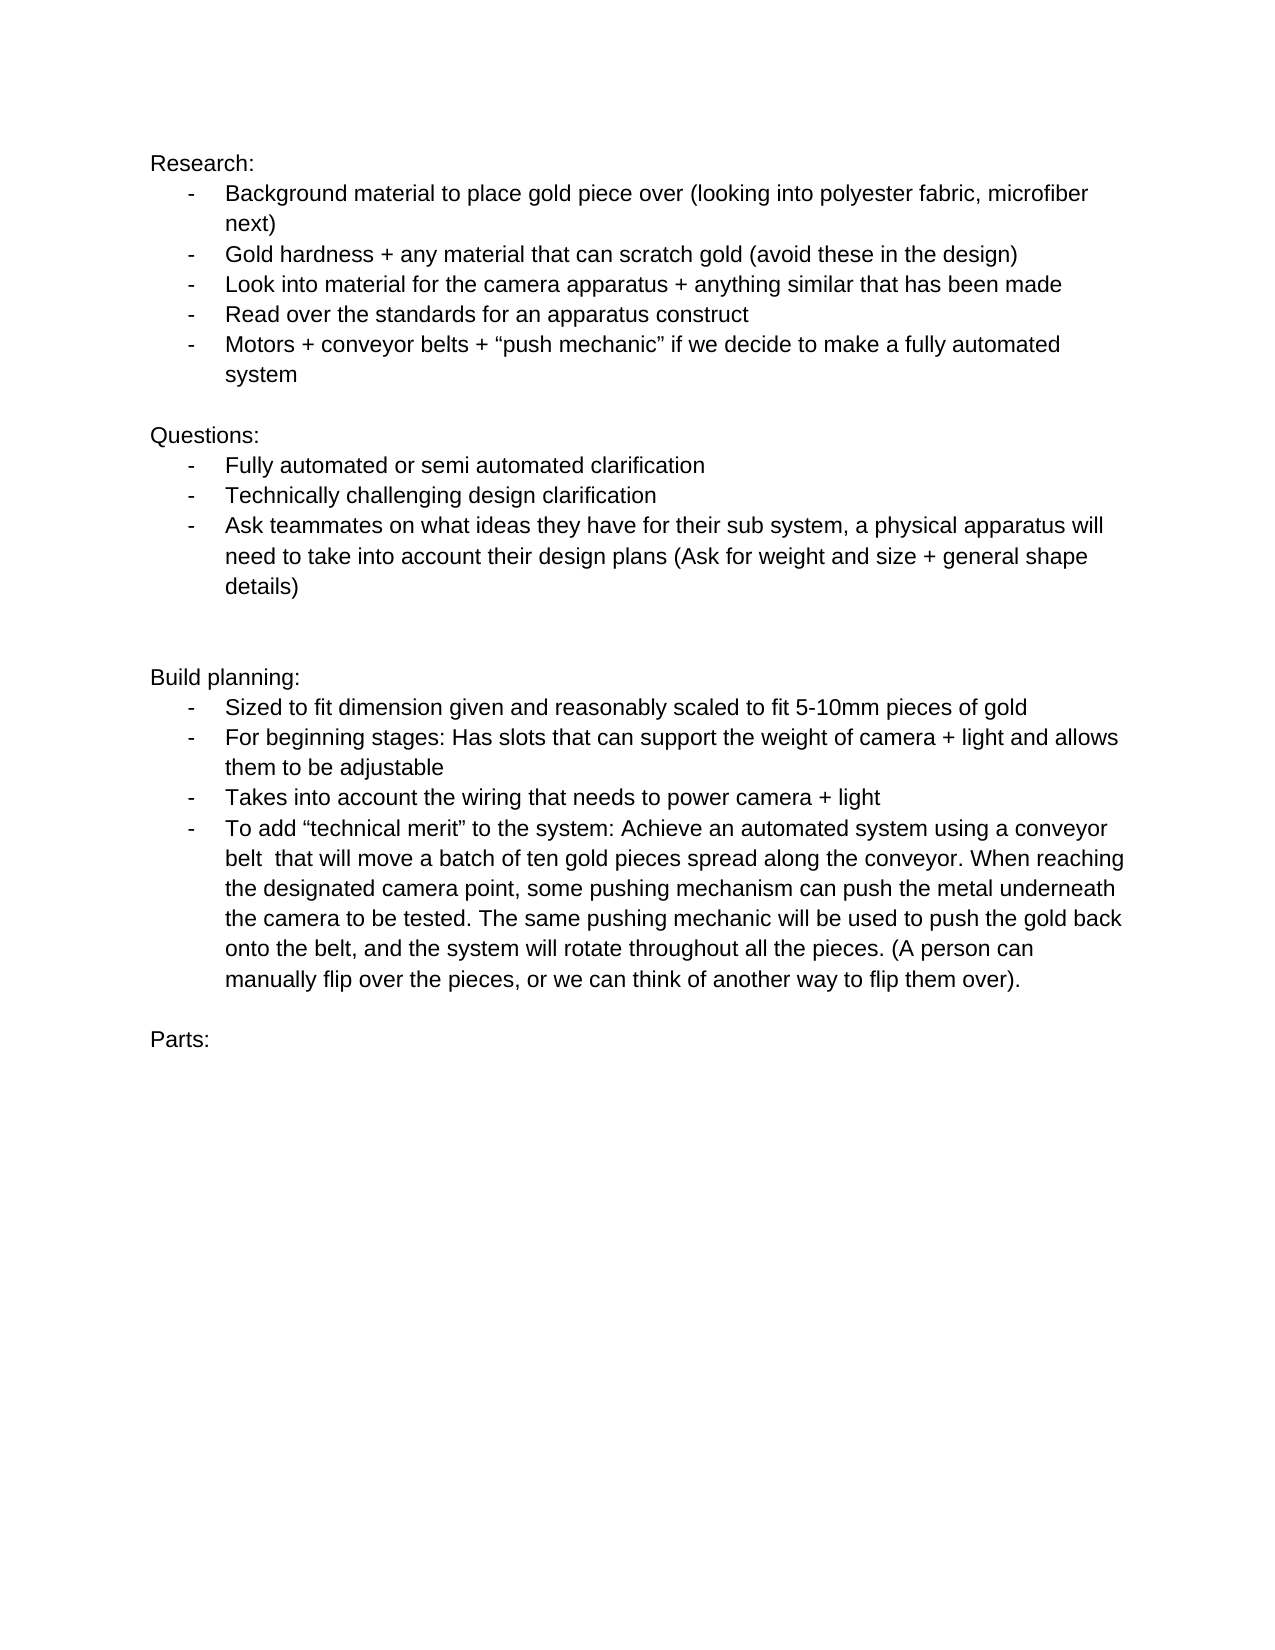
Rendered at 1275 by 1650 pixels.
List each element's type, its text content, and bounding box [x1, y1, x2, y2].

text Research: [150, 150, 1125, 176]
text Build planning: [150, 663, 1125, 690]
list To add “technical merit” to the system: Achieve an automated system using a conveyor belt that will move a batch of ten gold pieces spread along the conveyor. When reaching the designated camera point, some pushing mechanism can push the metal underneath the camera to be tested. The same pushing mechanic will be used to push the gold back onto the belt, and the system will rotate throughout all the pieces. (A person can manually flip over the pieces, or we can think of another way to flip them over). [187, 814, 1125, 992]
list Gold hardness + any material that can scratch gold (avoid these in the design) [187, 241, 1125, 267]
list Technically challenging design clarification [187, 482, 1125, 509]
text Questions: [150, 422, 1125, 448]
list Motors + conveyor belts + “push mechanic” if we decide to make a fully automated system [187, 331, 1125, 388]
list Read over the standards for an apparatus construct [187, 301, 1125, 327]
list Ask teammates on what ideas they have for their sub system, a physical apparatus will need to take into account their design plans (Ask for weight and size + general shape details) [187, 512, 1125, 599]
list Takes into account the wiring that needs to power camera + light [187, 784, 1125, 811]
list For beginning stages: Has slots that can support the weight of camera + light and allows them to be adjustable [187, 724, 1125, 781]
text Parts: [150, 1026, 1125, 1052]
list Background material to place gold piece over (looking into polyester fabric, microfiber next) [187, 180, 1125, 237]
list Fully automated or semi automated clarification [187, 452, 1125, 478]
list Sized to fit dimension given and reasonably scaled to fit 5-10mm pieces of gold [187, 694, 1125, 720]
list Look into material for the camera apparatus + anything similar that has been made [187, 271, 1125, 297]
